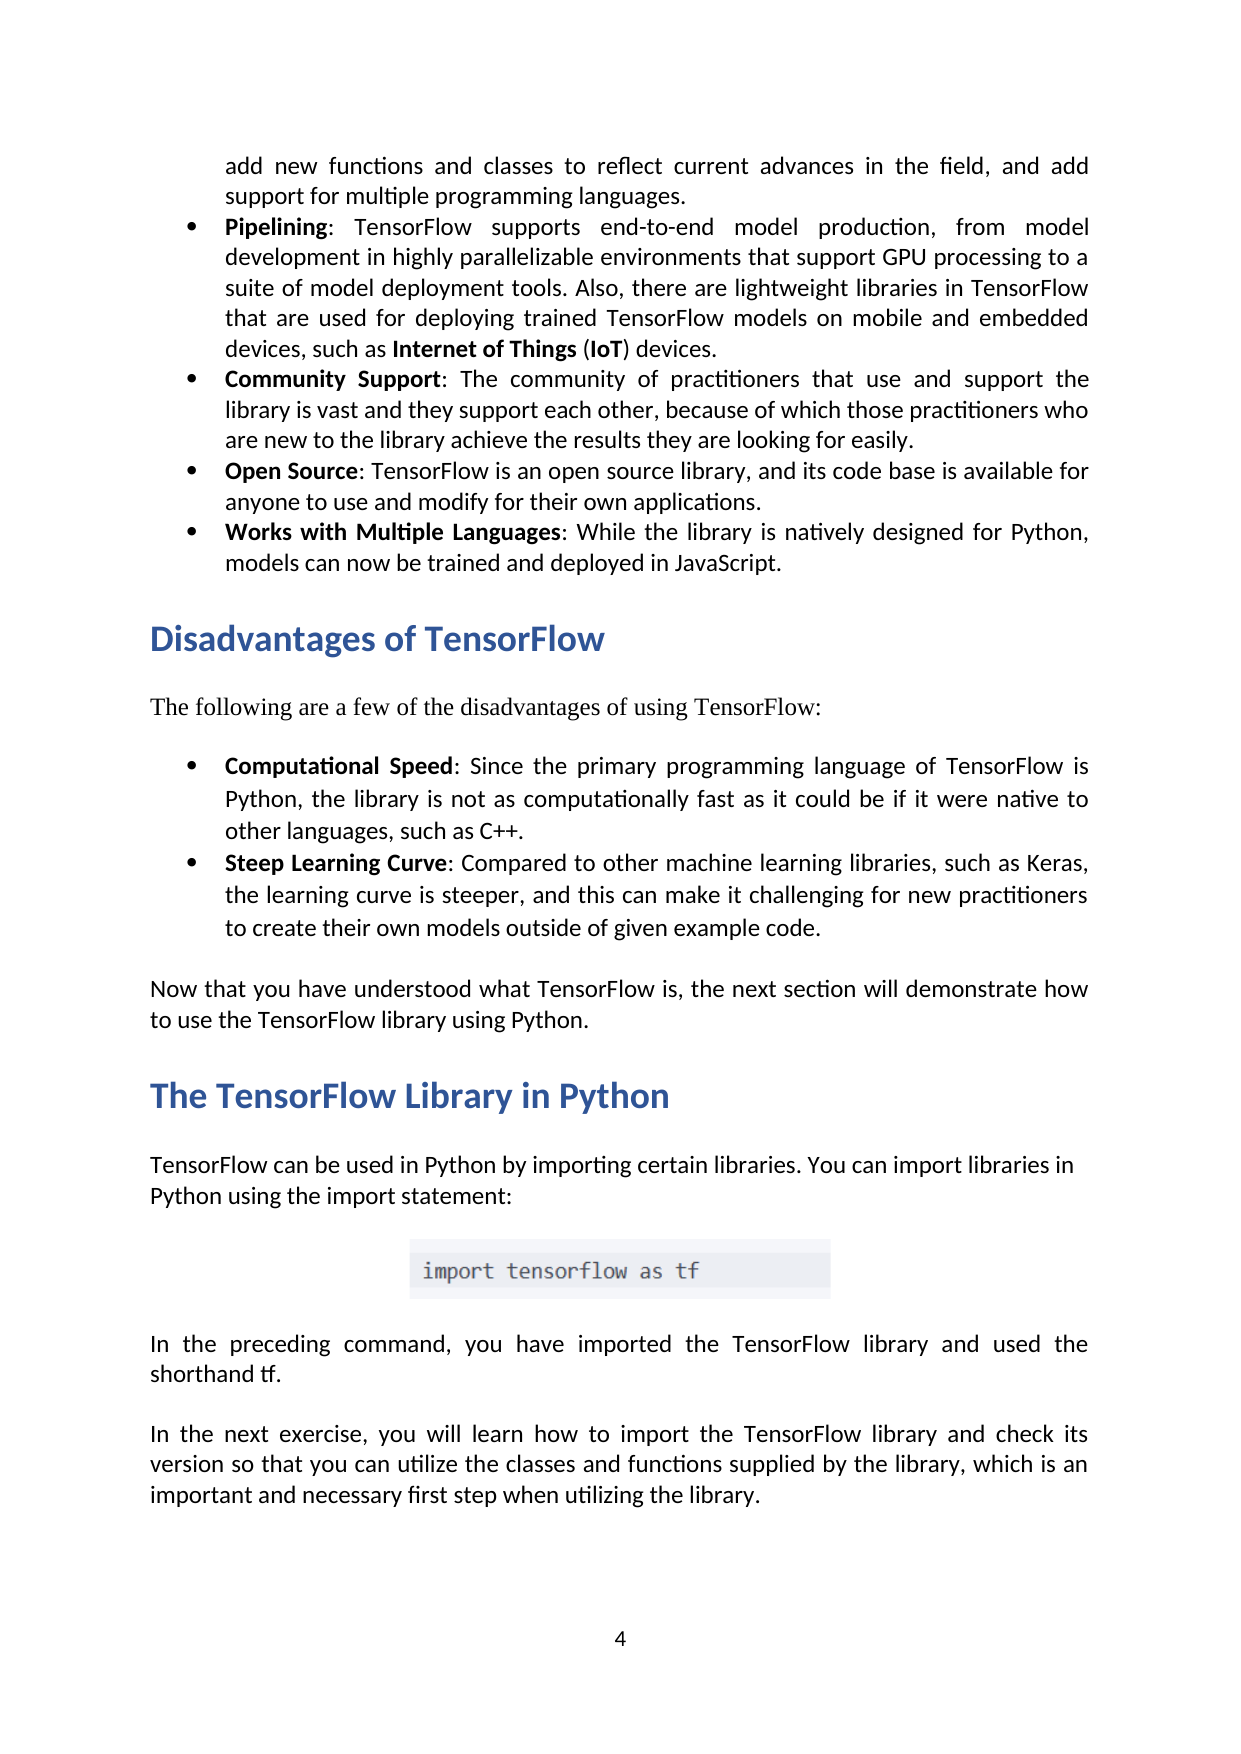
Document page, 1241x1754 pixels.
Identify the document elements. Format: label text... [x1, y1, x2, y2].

subtitle Disadvantages of TensorFlow [150, 615, 1090, 661]
list Computational Speed: Since the primary programming language of TensorFlow is Python, the library is not as computationally fast as it could be if it were native to other languages, such as C++. [187, 750, 1090, 846]
list Steep Learning Curve: Compared to other machine learning libraries, such as Keras, the learning curve is steeper, and this can make it challenging for new practitioners to create their own models outside of given example code. [187, 847, 1090, 942]
text In the preceding command, you have imported the TensorFlow library and used the shorthand tf. [150, 1328, 1090, 1389]
text The following are a few of the disadvantages of using TensorFlow: [150, 692, 1090, 721]
list Works with Multiple Languages: While the library is natively designed for Python, models can now be trained and deployed in JavaScript. [187, 516, 1090, 577]
text TensorFlow can be used in Python by importing certain libraries. You can import libraries in Python using the import statement: [150, 1149, 1090, 1211]
subtitle The TensorFlow Library in Python [150, 1072, 1090, 1118]
list Open Source: TensorFlow is an open source library, and its code base is available for anyone to use and modify for their own applications. [187, 455, 1090, 516]
text In the next exercise, you will learn how to import the TensorFlow library and check its version so that you can utilize the classes and functions supplied by the library, which is an important and necessary first step when utilizing the library. [150, 1418, 1090, 1509]
list Community Support: The community of practitioners that use and support the library is vast and they support each other, because of which those practitioners who are new to the library achieve the results they are looking for easily. [187, 364, 1090, 455]
list Pipelining: TensorFlow supports end-to-end model production, from model development in highly parallelizable environments that support GPU processing to a suite of model deployment tools. Also, there are lightweight libraries in TensorFlow that are used for deploying trained TensorFlow models on mobile and embedded devices, such as Internet of Things (IoT) devices. [187, 211, 1090, 364]
text Now that you have understood what TensorFlow is, the next section will demonstrate how to use the TensorFlow library using Python. [150, 973, 1090, 1034]
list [187, 150, 1090, 211]
picture [409, 1239, 831, 1299]
